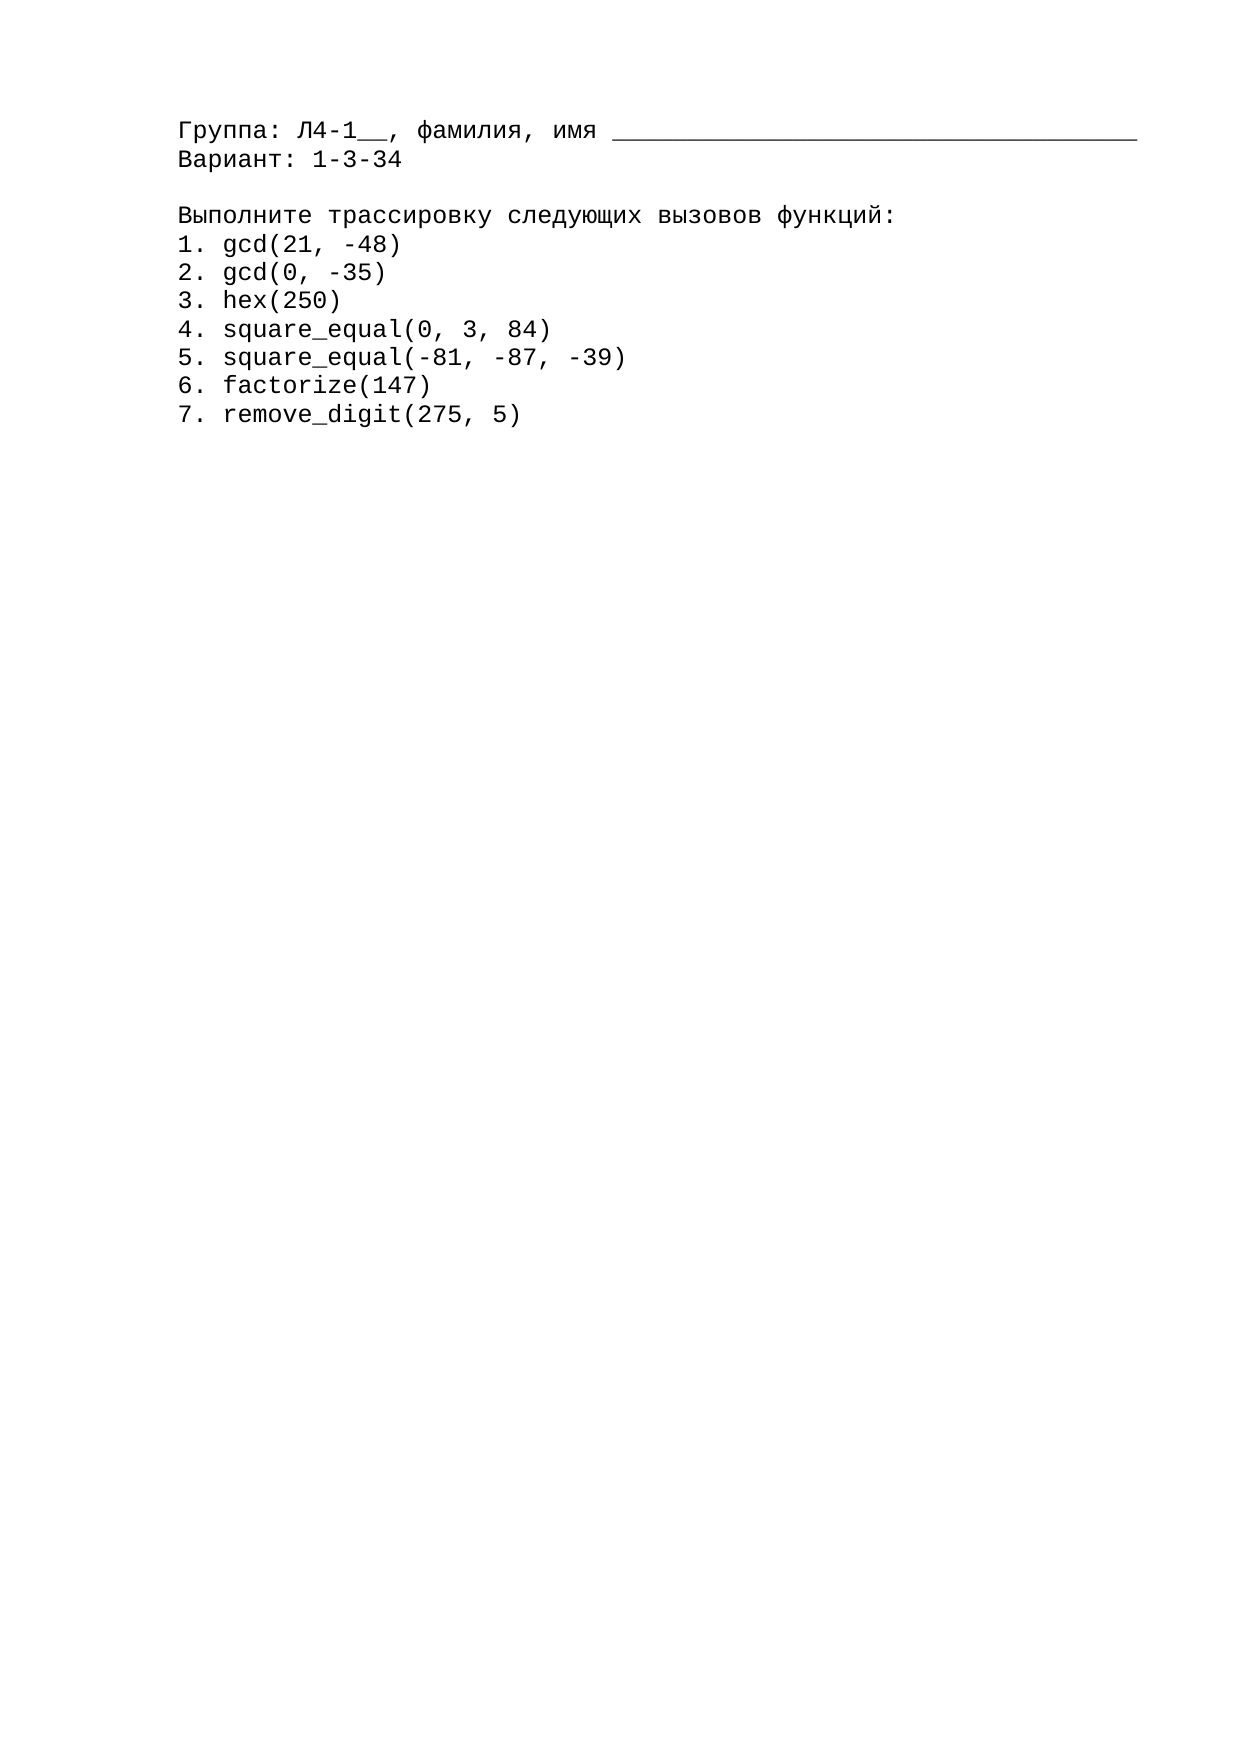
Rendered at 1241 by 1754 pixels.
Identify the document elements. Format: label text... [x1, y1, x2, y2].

text Вариант: 1-3-34 [177, 146, 1152, 175]
text 2. gcd(0, -35) [177, 260, 1152, 288]
text 4. square_equal(0, 3, 84) [177, 316, 1152, 345]
text 3. hex(250) [177, 288, 1152, 316]
text Выполните трассировку следующих вызовов функций: [177, 203, 1152, 231]
text 5. square_equal(-81, -87, -39) [177, 345, 1152, 373]
text 6. factorize(147) [177, 373, 1152, 401]
text 1. gcd(21, -48) [177, 231, 1152, 260]
text 7. remove_digit(275, 5) [177, 401, 1152, 430]
text Группа: Л4-1__, фамилия, имя ___________________________________ [177, 118, 1152, 146]
